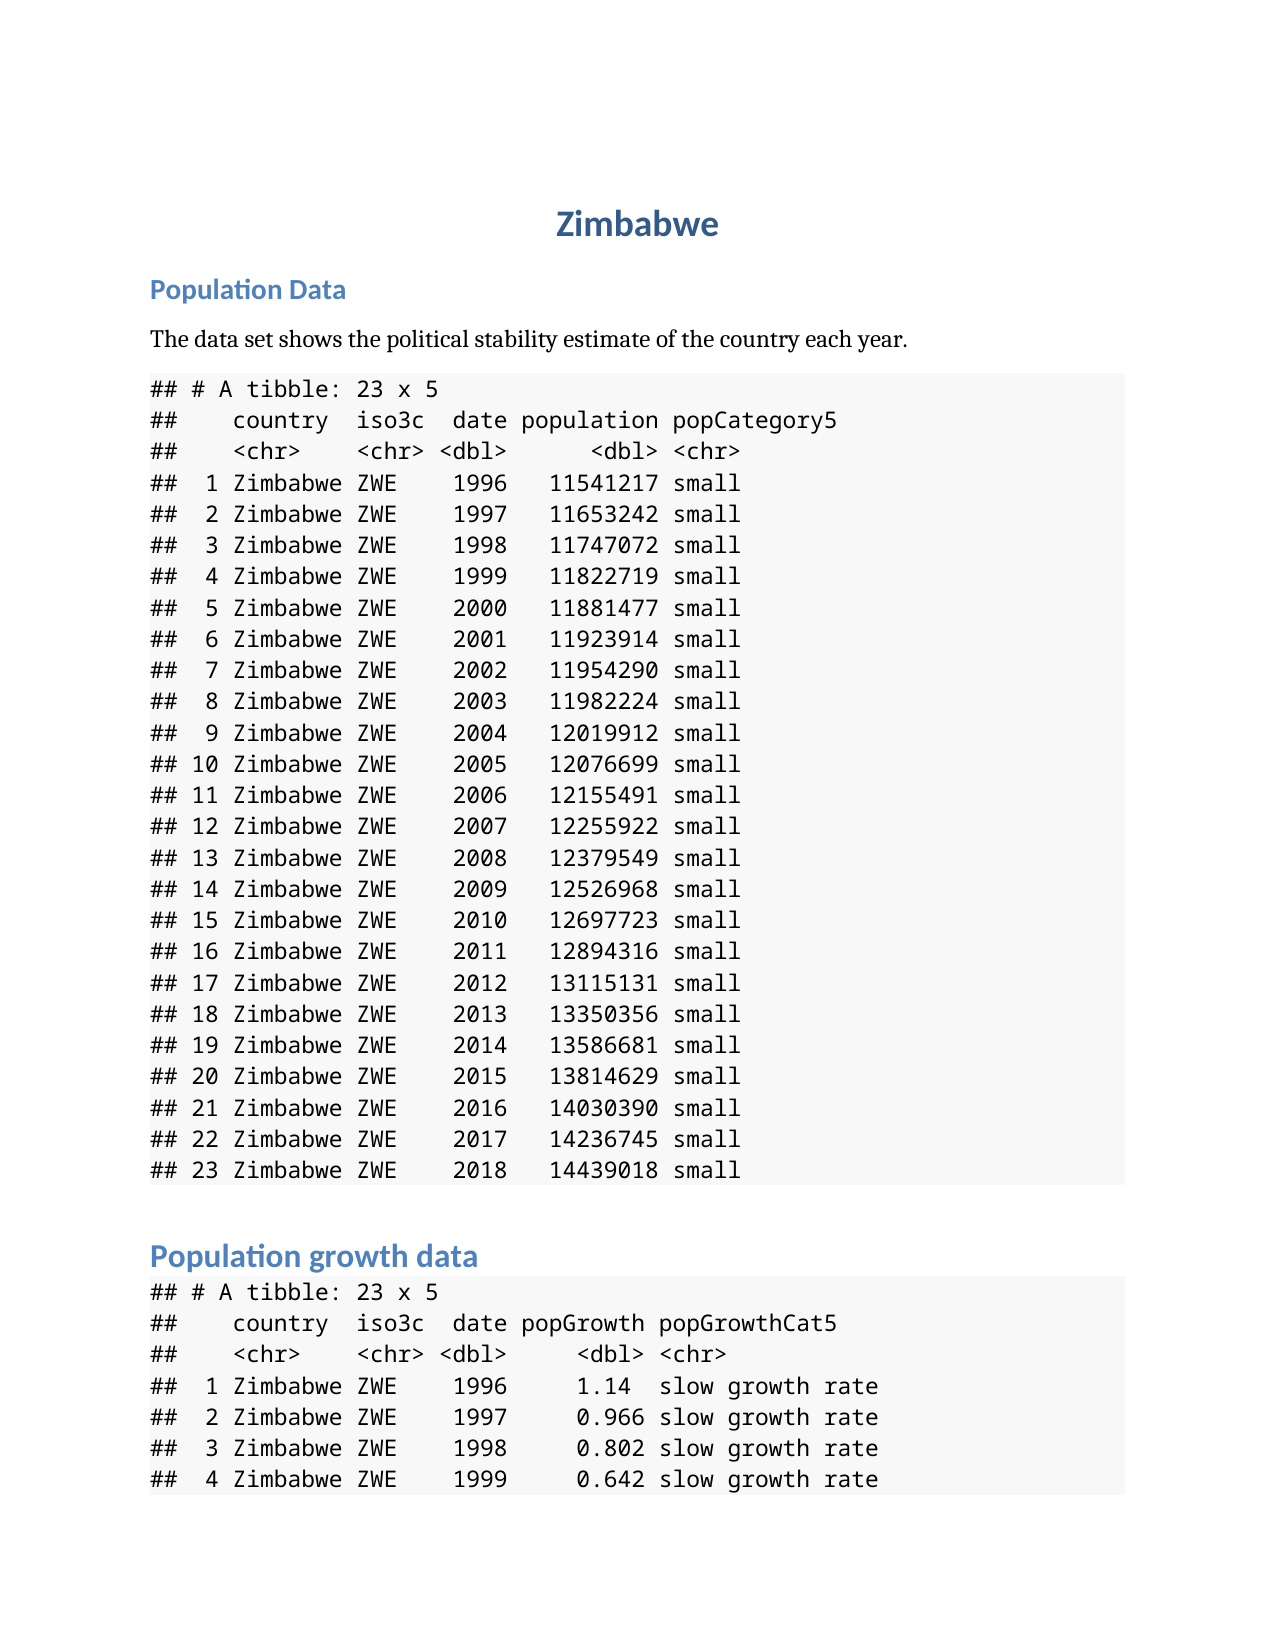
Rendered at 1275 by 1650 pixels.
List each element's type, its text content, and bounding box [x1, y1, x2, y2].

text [150, 1276, 1125, 1495]
text The data set shows the political stability estimate of the country each year. [150, 325, 1125, 354]
title Zimbabwe [150, 200, 1125, 246]
subtitle Population growth data [150, 1235, 1125, 1276]
text ## # A tibble: 23 x 5 ## country iso3c date population popCategory5 ## <chr> <chr> <dbl> <dbl> <chr> ## 1 Zimbabwe ZWE 1996 11541217 small ## 2 Zimbabwe ZWE 1997 11653242 small ## 3 Zimbabwe ZWE 1998 11747072 small ## 4 Zimbabwe ZWE 1999 11822719 small ## 5 Zimbabwe ZWE 2000 11881477 small ## 6 Zimbabwe ZWE 2001 11923914 small ## 7 Zimbabwe ZWE 2002 11954290 small ## 8 Zimbabwe ZWE 2003 11982224 small ## 9 Zimbabwe ZWE 2004 12019912 small ## 10 Zimbabwe ZWE 2005 12076699 small ## 11 Zimbabwe ZWE 2006 12155491 small ## 12 Zimbabwe ZWE 2007 12255922 small ## 13 Zimbabwe ZWE 2008 12379549 small ## 14 Zimbabwe ZWE 2009 12526968 small ## 15 Zimbabwe ZWE 2010 12697723 small ## 16 Zimbabwe ZWE 2011 12894316 small ## 17 Zimbabwe ZWE 2012 13115131 small ## 18 Zimbabwe ZWE 2013 13350356 small ## 19 Zimbabwe ZWE 2014 13586681 small ## 20 Zimbabwe ZWE 2015 13814629 small ## 21 Zimbabwe ZWE 2016 14030390 small ## 22 Zimbabwe ZWE 2017 14236745 small ## 23 Zimbabwe ZWE 2018 14439018 small [150, 373, 1125, 1185]
subtitle Population Data [150, 271, 1125, 306]
